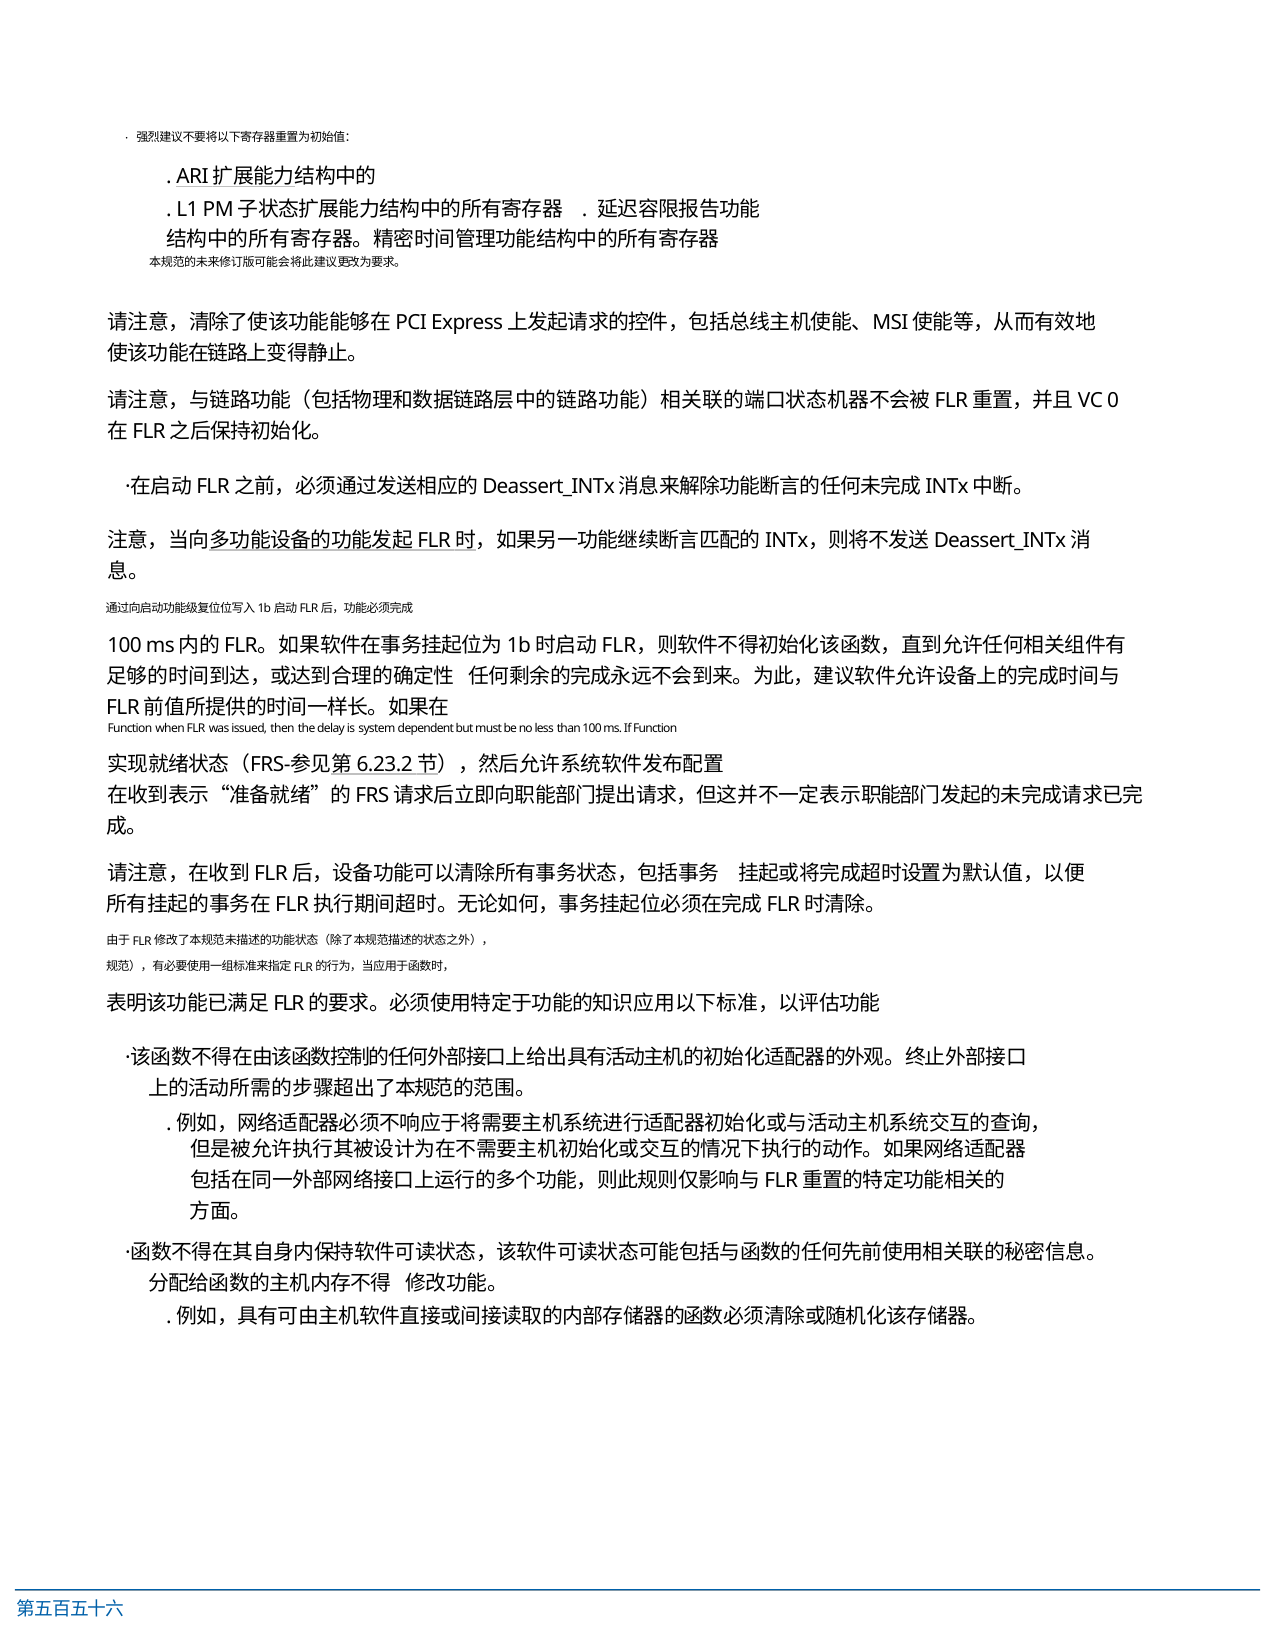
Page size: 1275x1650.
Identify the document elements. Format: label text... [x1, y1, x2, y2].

text 请注意，在收到FLR后，设备功能可以清除所有事务状态，包括事务 挂起或将完成超时设置为默认值，以便所有挂起的事务在FLR执行期间超时。无论如何，事务挂起位必须在完成FLR时清除。 [106, 856, 1098, 917]
text 100 ms内的FLR。如果软件在事务挂起位为1b时启动FLR，则软件不得初始化该函数，直到允许任何相关组件有足够的时间到达，或达到合理的确定性 任何剩余的完成永远不会到来。为此，建议软件允许设备上的完成时间与FLR前值所提供的时间一样长。如果在 [106, 628, 1140, 720]
text ·函数不得在其自身内保持软件可读状态，该软件可读状态可能包括与函数的任何先前使用相关联的秘密信息。分配给函数的主机内存不得 修改功能。 [125, 1235, 1089, 1297]
text 请注意，与链路功能（包括物理和数据链路层中的链路功能）相关联的端口状态机器不会被FLR重置，并且VC 0在FLR之后保持初始化。 [107, 383, 1142, 445]
text . 例如，具有可由主机软件直接或间接读取的内部存储器的函数必须清除或随机化该存储器。 [166, 1303, 1043, 1329]
text 表明该功能已满足FLR的要求。必须使用特定于功能的知识应用以下标准，以评估功能 [106, 986, 1018, 1016]
text . L1 PM子状态扩展能力结构中的所有寄存器 . 延迟容限报告功能结构中的所有寄存器。精密时间管理功能结构中的所有寄存器 [166, 193, 769, 252]
picture [14, 1589, 1261, 1593]
text 注意，当向多功能设备的功能发起FLR时，如果另一功能继续断言匹配的INTx，则将不发送Deassert_INTx消息。 [107, 523, 1108, 585]
text · 强烈建议不要将以下寄存器重置为初始值： [125, 131, 1273, 157]
text 由于FLR修改了本规范未描述的功能状态（除了本规范描述的状态之外）， [106, 934, 1273, 960]
text 在收到表示“准备就绪”的FRS请求后立即向职能部门提出请求，但这并不一定表示职能部门发起的未完成请求已完成。 [106, 778, 1145, 840]
text ·该函数不得在由该函数控制的任何外部接口上给出具有活动主机的初始化适配器的外观。终止外部接口上的活动所需的步骤超出了本规范的范围。 [125, 1040, 1036, 1102]
text 实现就绪状态（FRS-参见第6.23.2节），然后允许系统软件发布配置 [107, 747, 1273, 778]
text . ARI扩展能力结构中的 [166, 161, 1273, 189]
text 本规范的未来修订版可能会将此建议更改为要求。 [149, 256, 1273, 282]
text Function when FLR was issued, then the delay is system dependent but must be no less than 100 ms. If Function [107, 721, 1273, 747]
text ·在启动FLR之前，必须通过发送相应的Deassert_INTx消息来解除功能断言的任何未完成INTx中断。 [125, 469, 1067, 499]
text 规范），有必要使用一组标准来指定FLR的行为，当应用于函数时， [106, 960, 1273, 986]
text . 例如，网络适配器必须不响应于将需要主机系统进行适配器初始化或与活动主机系统交互的查询，但是被允许执行其被设计为在不需要主机初始化或交互的情况下执行的动作。如果网络适配器 [166, 1108, 1063, 1163]
text 请注意，清除了使该功能能够在PCI Express上发起请求的控件，包括总线主机使能、MSI使能等，从而有效地使该功能在链路上变得静止。 [107, 305, 1099, 367]
text 通过向启动功能级复位位写入1b启动FLR后，功能必须完成 [105, 601, 1273, 628]
text 包括在同一外部网络接口上运行的多个功能，则此规则仅影响与FLR重置的特定功能相关的方面。 [189, 1163, 1024, 1224]
